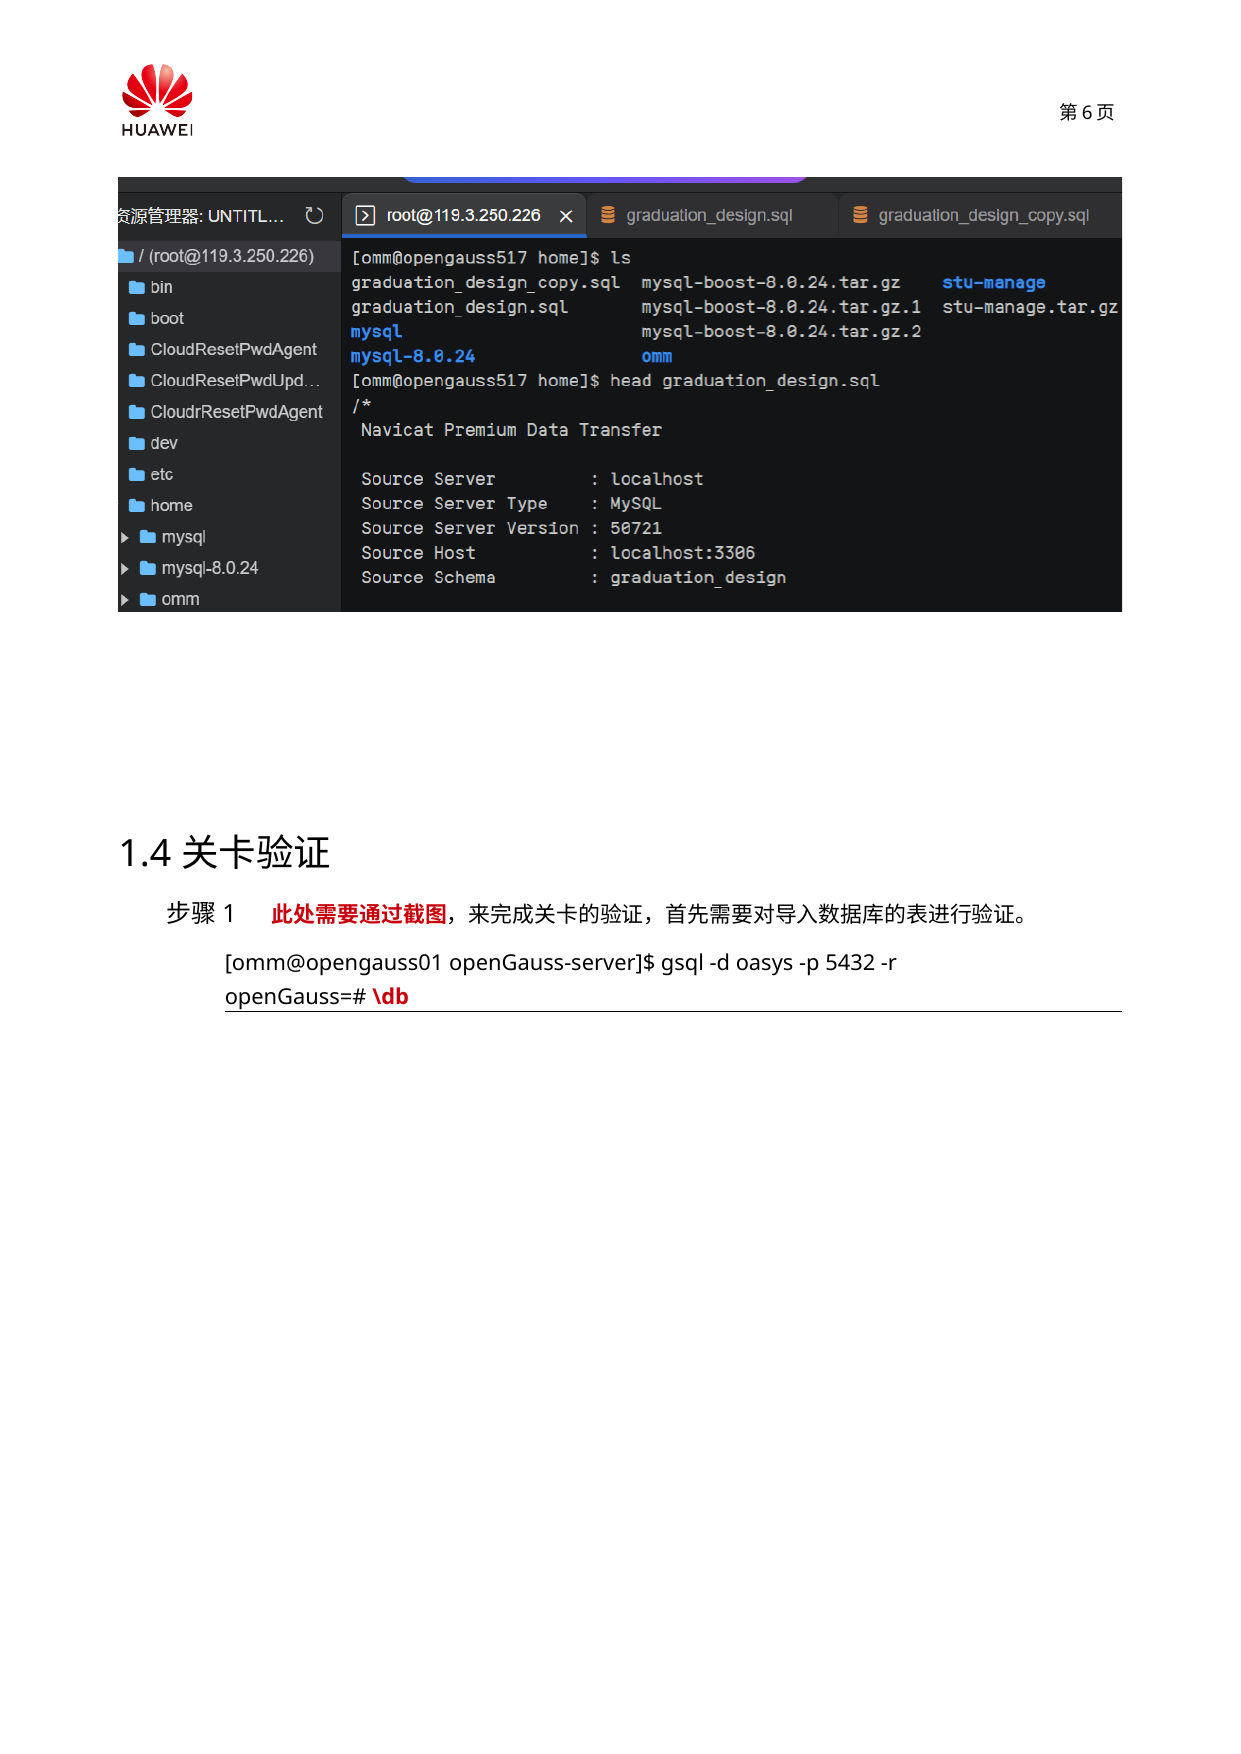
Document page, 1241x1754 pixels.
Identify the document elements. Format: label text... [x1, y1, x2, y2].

text 此处需要通过截图，来完成关卡的验证，首先需要对导入数据库的表进行验证。 [236, 894, 1122, 930]
picture [118, 177, 1123, 612]
text [omm@opengauss01 openGauss-server]$ gsql -d oasys -p 5432 -r [224, 947, 1122, 977]
picture [122, 64, 193, 136]
subtitle 关卡验证 [118, 823, 1122, 877]
text openGauss=# \db [224, 981, 1122, 1012]
